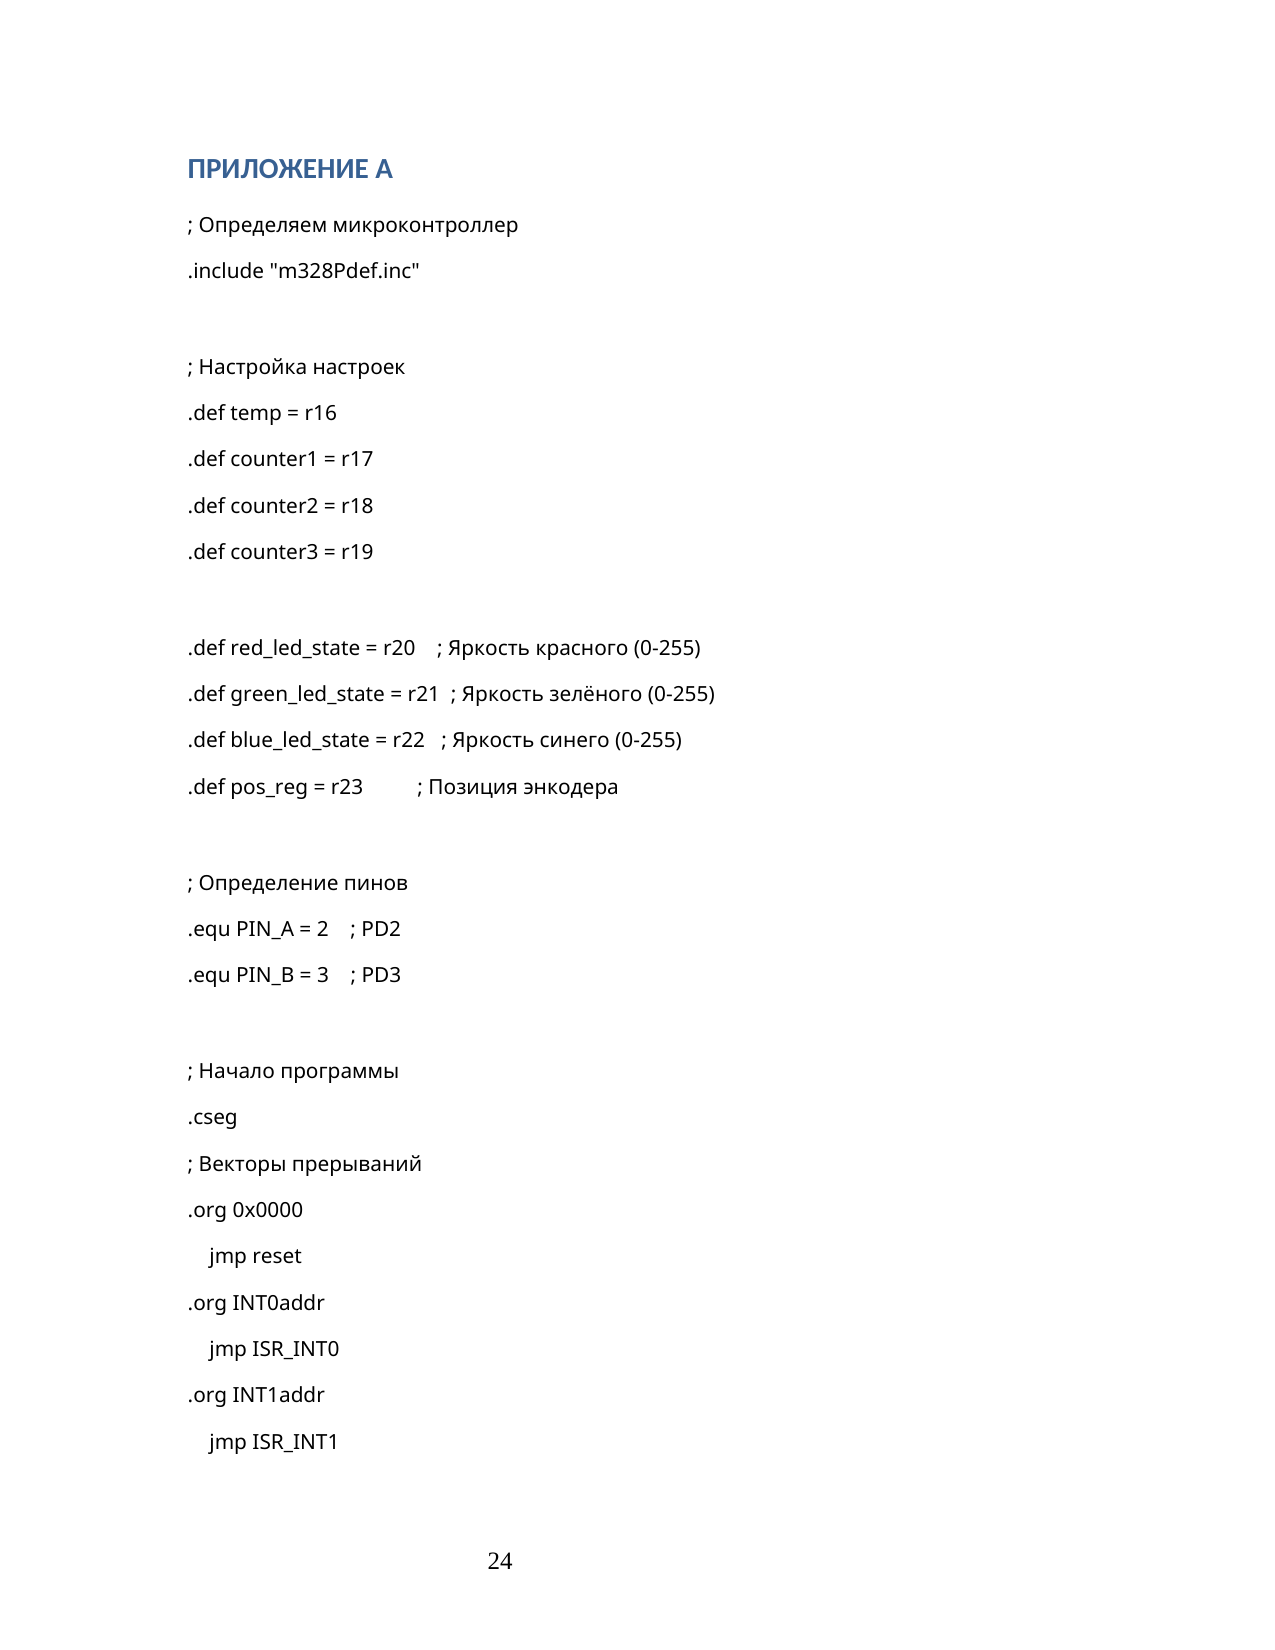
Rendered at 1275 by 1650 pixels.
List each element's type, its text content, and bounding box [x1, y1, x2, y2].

text .org 0x0000 [187, 1197, 1087, 1222]
text jmp reset [187, 1243, 1087, 1269]
text .equ PIN_A = 2 ; PD2 [187, 916, 1087, 941]
text ; Определяем микроконтроллер [187, 212, 1087, 237]
text .org INT1addr [187, 1382, 1087, 1408]
text jmp ISR_INT1 [187, 1429, 1087, 1454]
text ; Начало программы [187, 1058, 1087, 1083]
text .org INT0addr [187, 1289, 1087, 1315]
text .def pos_reg = r23 ; Позиция энкодера [187, 774, 1087, 799]
text .equ PIN_B = 3 ; PD3 [187, 962, 1087, 988]
text .include "m328Pdef.inc" [187, 258, 1087, 284]
text .def temp = r16 [187, 400, 1087, 426]
text .cseg [187, 1104, 1087, 1130]
text ; Определение пинов [187, 869, 1087, 895]
text .def counter2 = r18 [187, 493, 1087, 518]
text .def red_led_state = r20 ; Яркость красного (0-255) [187, 635, 1087, 660]
text .def counter3 = r19 [187, 539, 1087, 565]
text jmp ISR_INT0 [187, 1336, 1087, 1361]
text ; Векторы прерываний [187, 1151, 1087, 1176]
text .def blue_led_state = r22 ; Яркость синего (0-255) [187, 727, 1087, 753]
text .def counter1 = r17 [187, 446, 1087, 472]
text ; Настройка настроек [187, 354, 1087, 379]
text .def green_led_state = r21 ; Яркость зелёного (0-255) [187, 681, 1087, 707]
text ПРИЛОЖЕНИЕ А [187, 150, 1087, 186]
